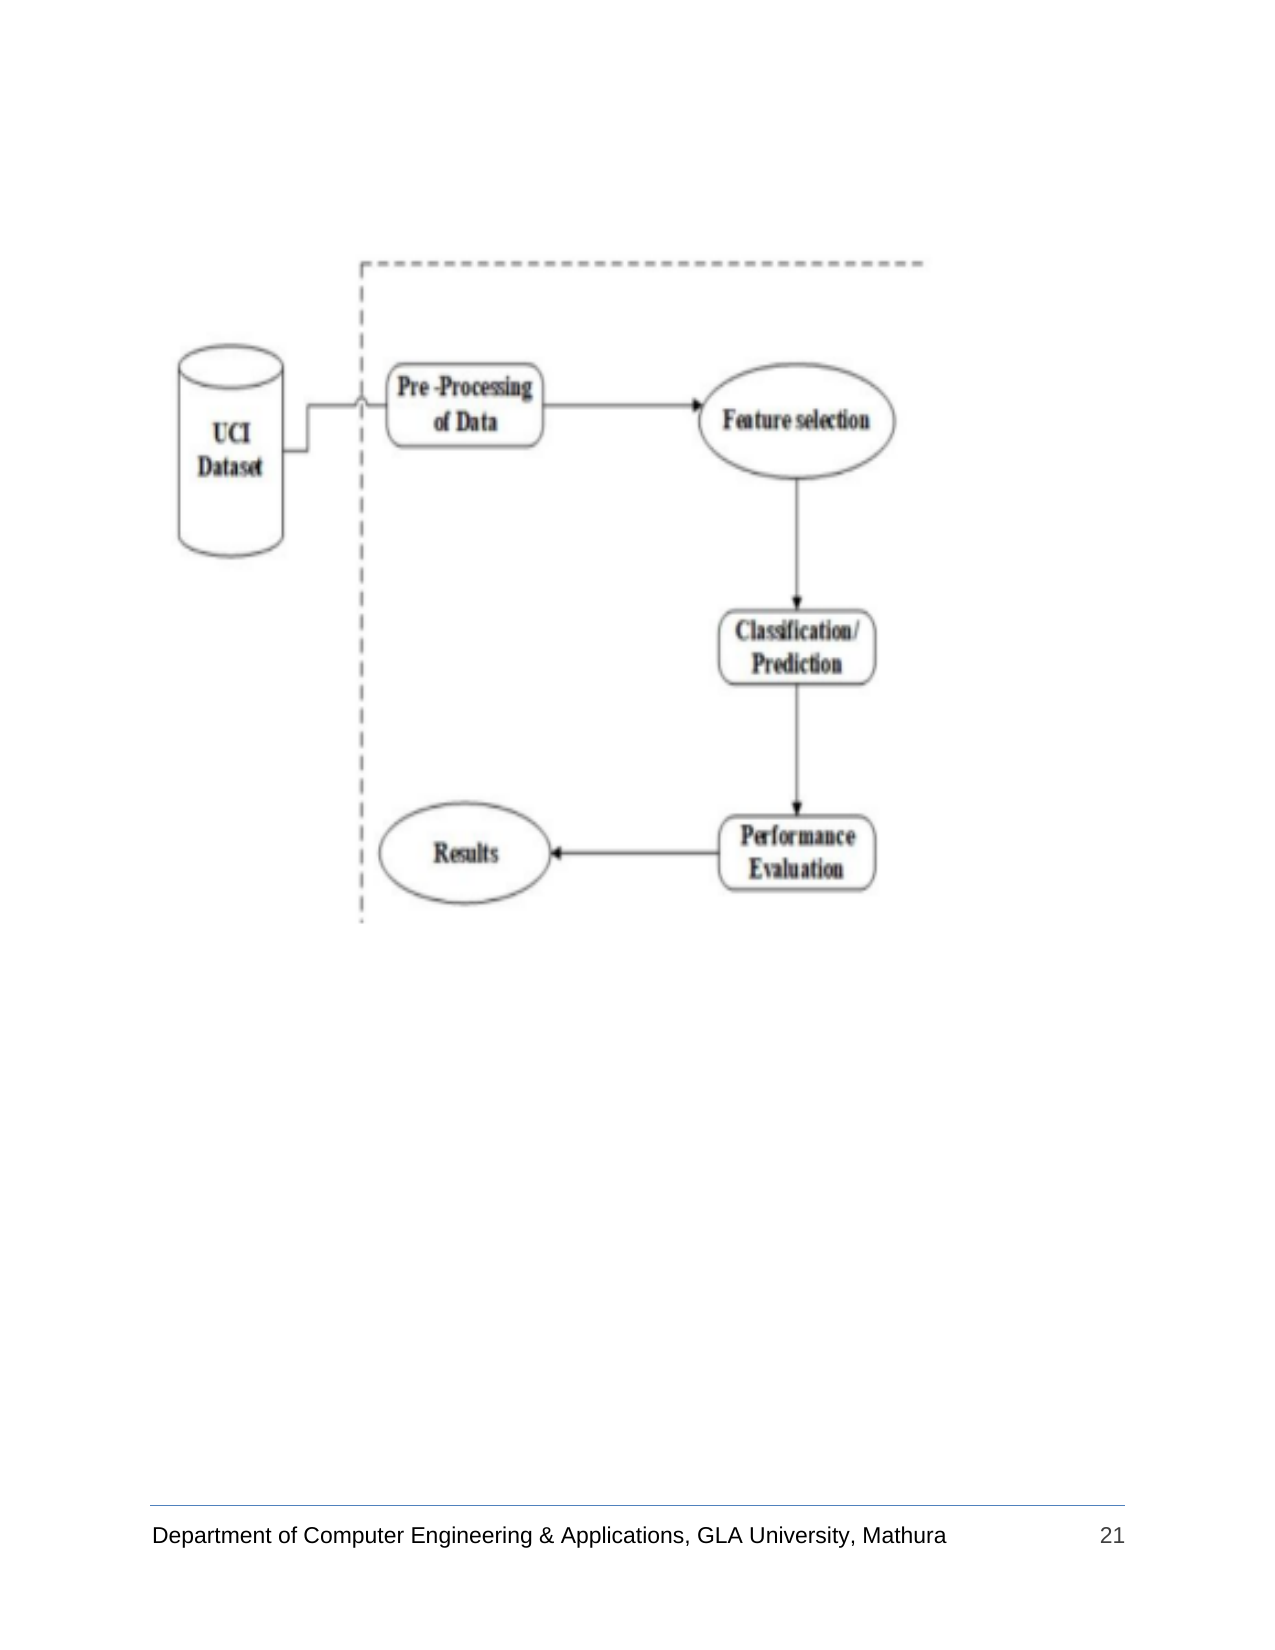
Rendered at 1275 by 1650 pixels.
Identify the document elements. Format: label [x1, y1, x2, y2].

picture [150, 180, 992, 965]
